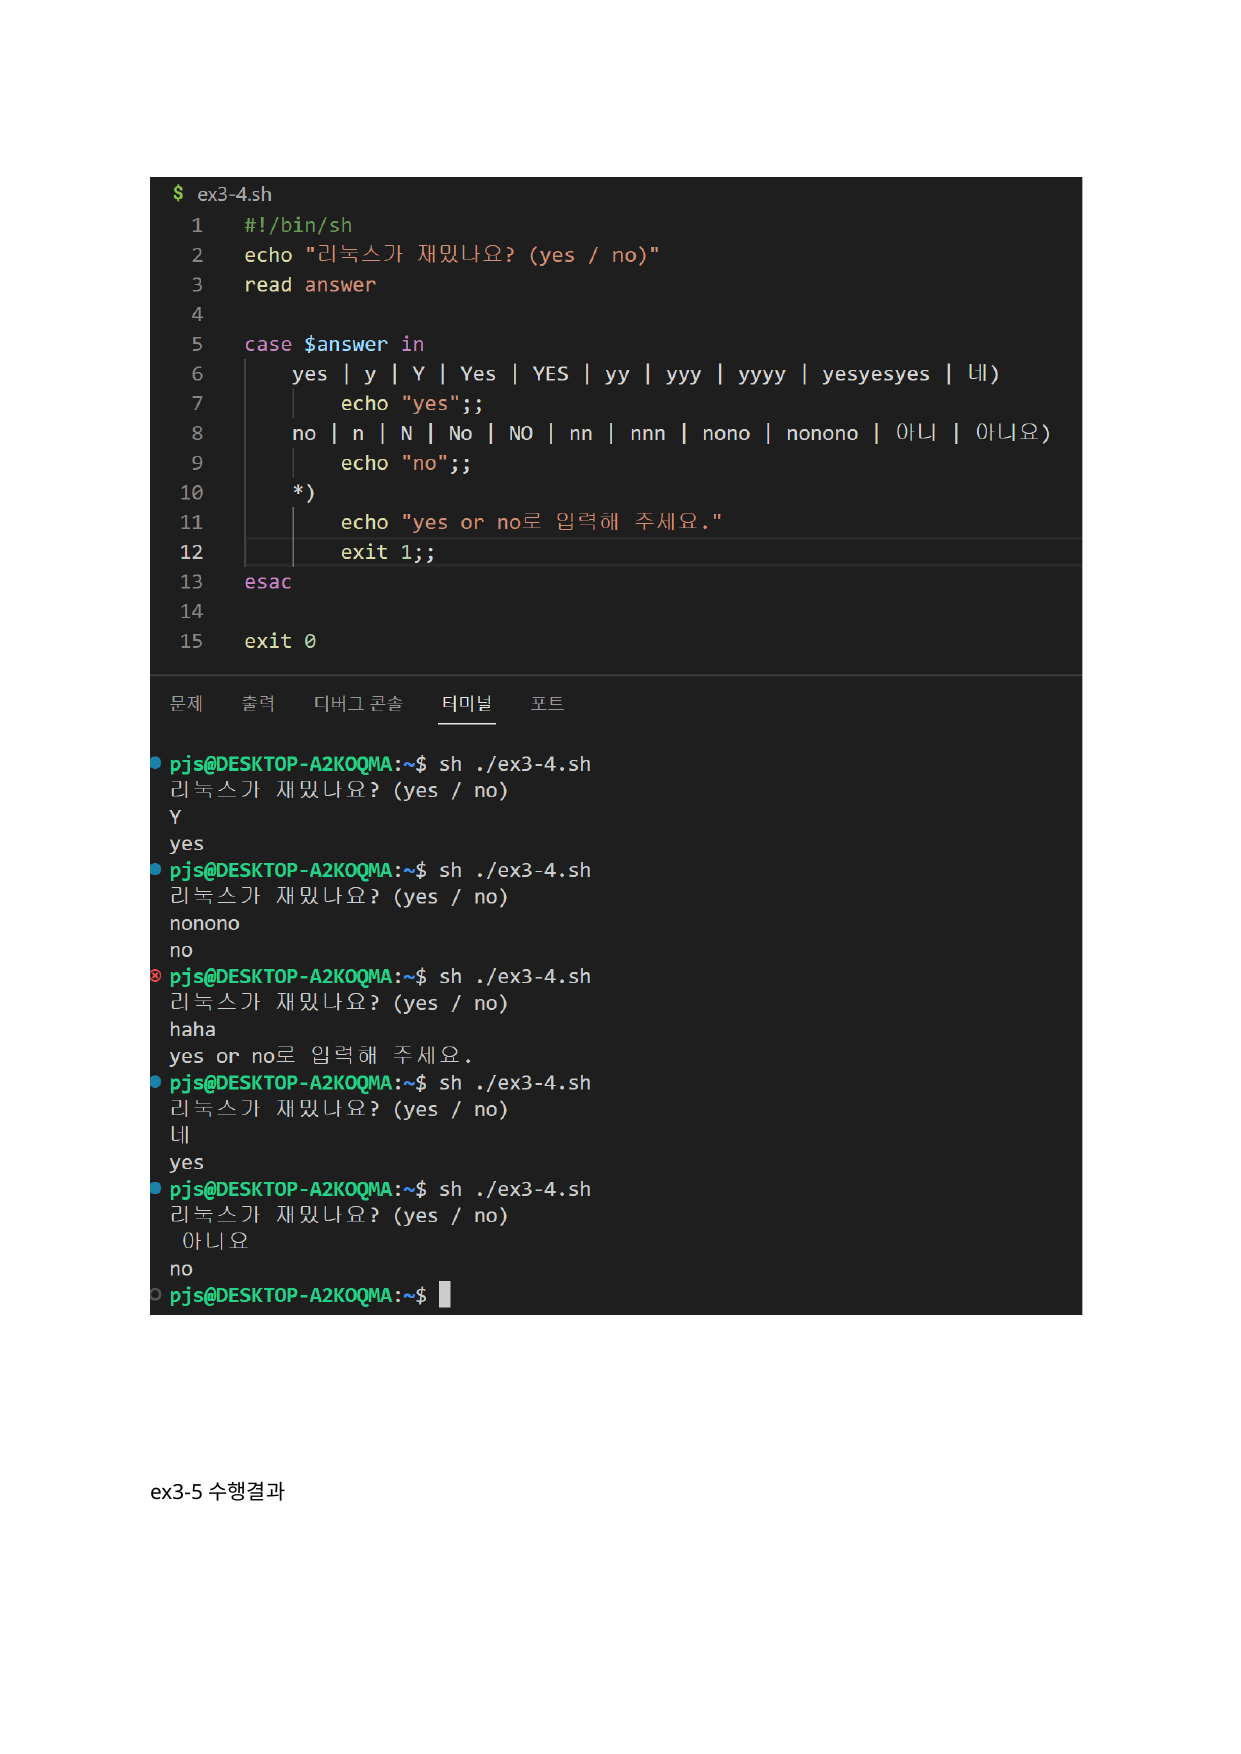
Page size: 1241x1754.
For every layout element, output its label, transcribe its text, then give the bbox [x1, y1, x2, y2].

text ex3-5 수행결과 [150, 1475, 1090, 1506]
picture [150, 177, 1083, 1315]
